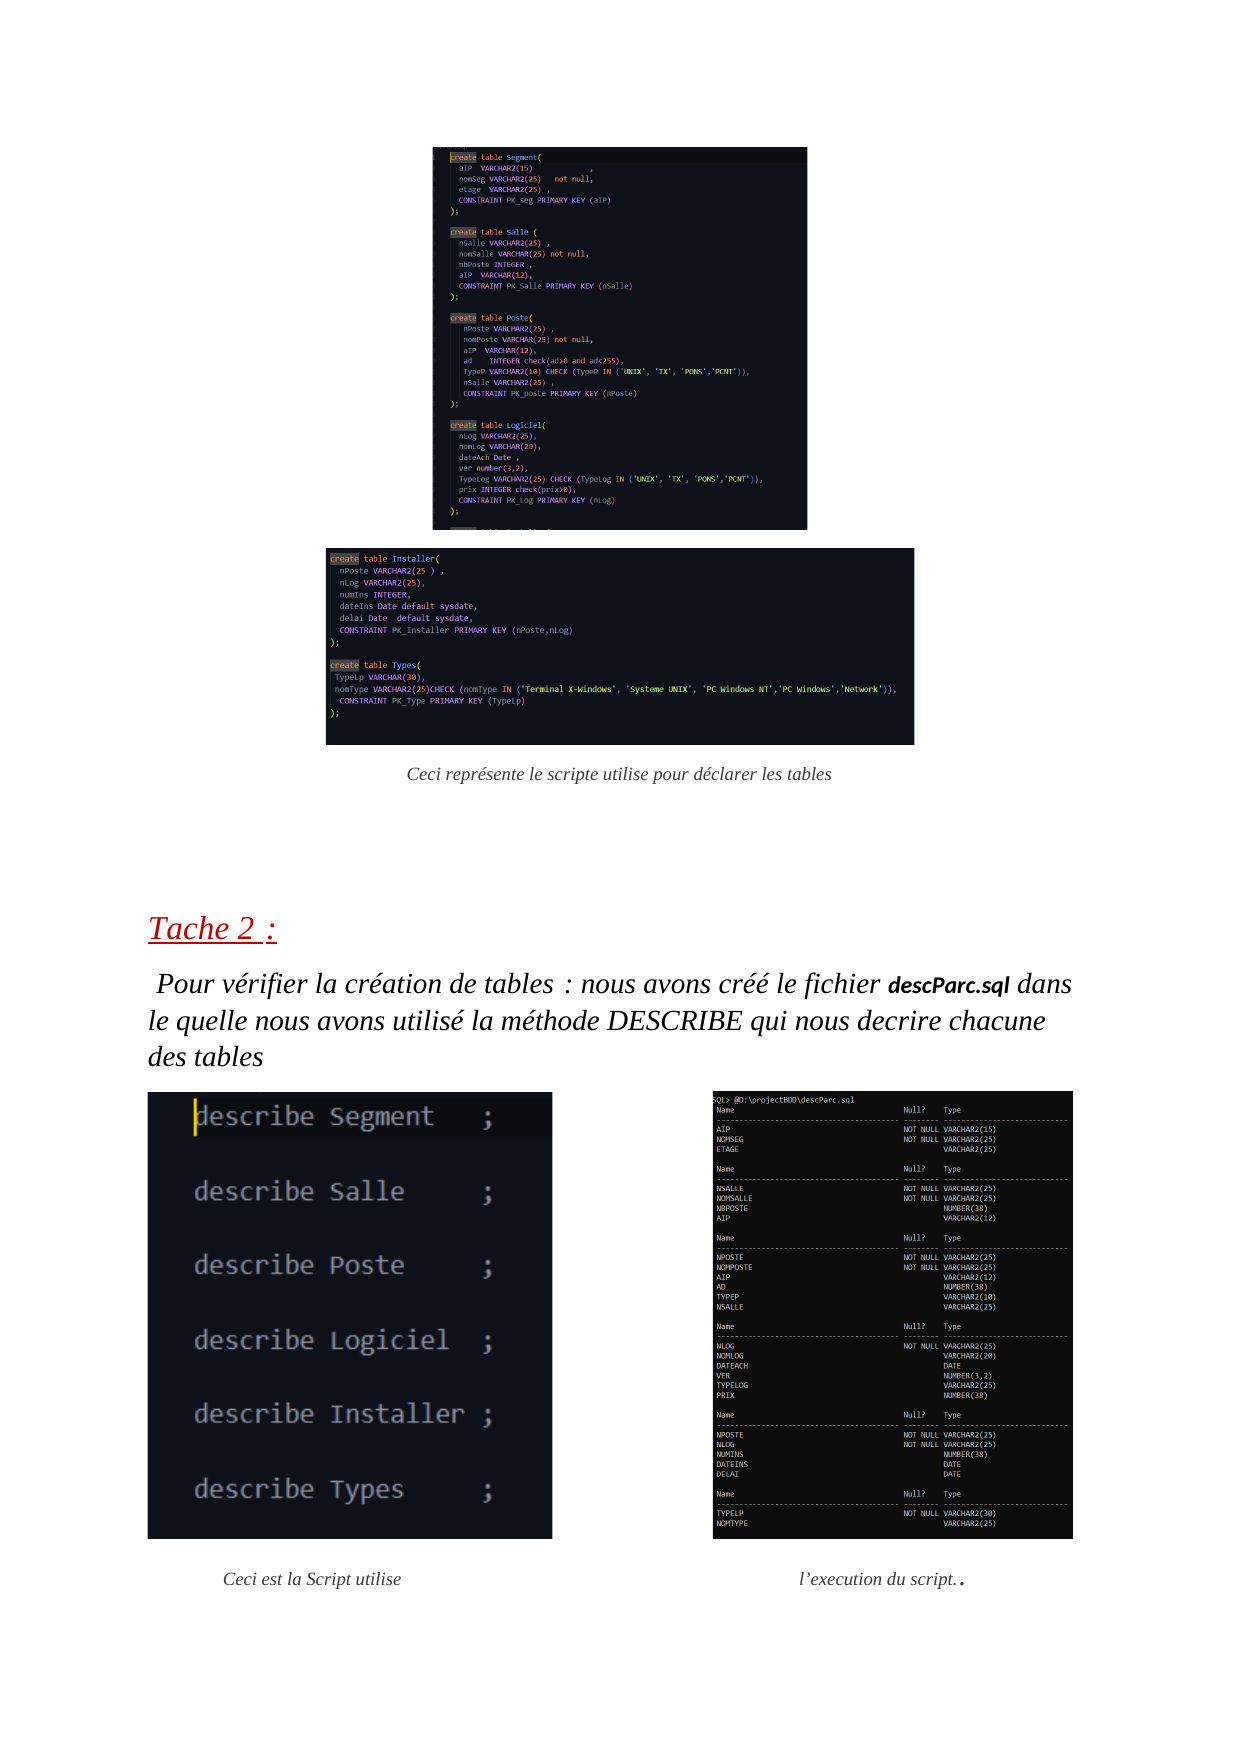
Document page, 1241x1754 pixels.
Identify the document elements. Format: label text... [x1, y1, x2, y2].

text Ceci est la Script utilise l’execution du script.. [148, 1558, 1093, 1592]
picture [432, 147, 808, 530]
text Tache 2 : [148, 909, 1093, 947]
picture [147, 1092, 553, 1539]
picture [325, 548, 915, 745]
text Ceci représente le scripte utilise pour déclarer les tables [148, 763, 1093, 785]
picture [712, 1091, 1073, 1539]
text Pour vérifier la création de tables : nous avons créé le fichier descParc.sql dans le quelle nous avons utilisé la méthode DESCRIBE qui nous decrire chacune des tables [148, 967, 1093, 1072]
